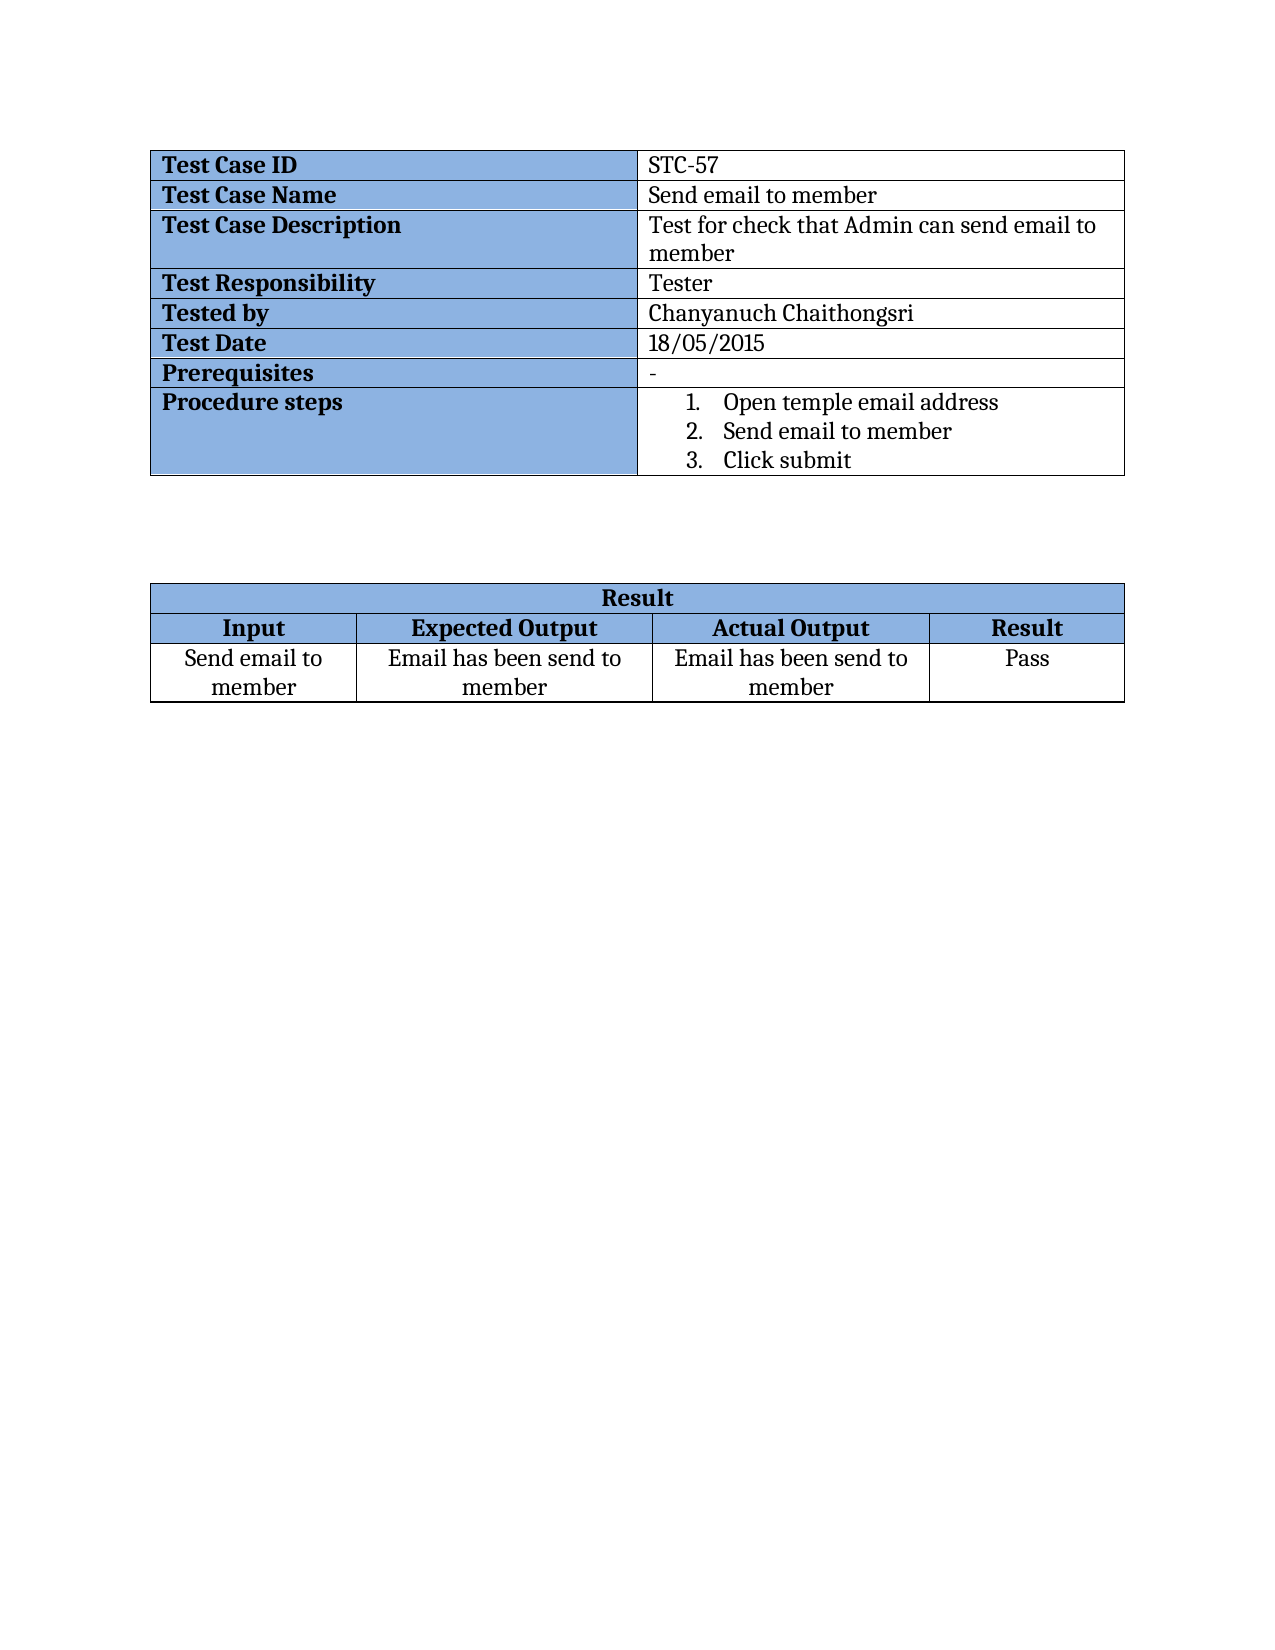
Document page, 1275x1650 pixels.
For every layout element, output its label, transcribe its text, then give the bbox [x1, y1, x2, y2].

table_cell Test for check that Admin can send email to member [638, 211, 1124, 268]
table_cell Chanyanuch Chaithongsri [638, 299, 1124, 328]
table_cell Send email to member [151, 644, 356, 701]
table_header Result [151, 584, 1124, 613]
table_cell Test Date [151, 329, 637, 357]
table_cell Result [930, 614, 1124, 643]
table_cell Test Case Description [151, 211, 637, 268]
table_cell Email has been send to member [653, 644, 929, 701]
table_cell Expected Output [357, 614, 652, 643]
table_cell Pass [930, 644, 1124, 701]
table_cell Send email to member [638, 181, 1124, 209]
table_cell Tester [638, 269, 1124, 298]
table_header STC-57 [638, 151, 1124, 180]
table_cell 18/05/2015 [638, 329, 1124, 357]
table_cell Open temple email address Send email to member Click submit [638, 388, 1124, 474]
table_header Test Case ID [151, 151, 637, 180]
table_cell - [638, 359, 1124, 387]
table_cell Input [151, 614, 356, 643]
table_cell Tested by [151, 299, 637, 328]
table_cell Procedure steps [151, 388, 637, 474]
table_cell Prerequisites [151, 359, 637, 387]
table_cell Email has been send to member [357, 644, 652, 701]
table_cell Actual Output [653, 614, 929, 643]
table_cell Test Responsibility [151, 269, 637, 298]
table_cell Test Case Name [151, 181, 637, 209]
